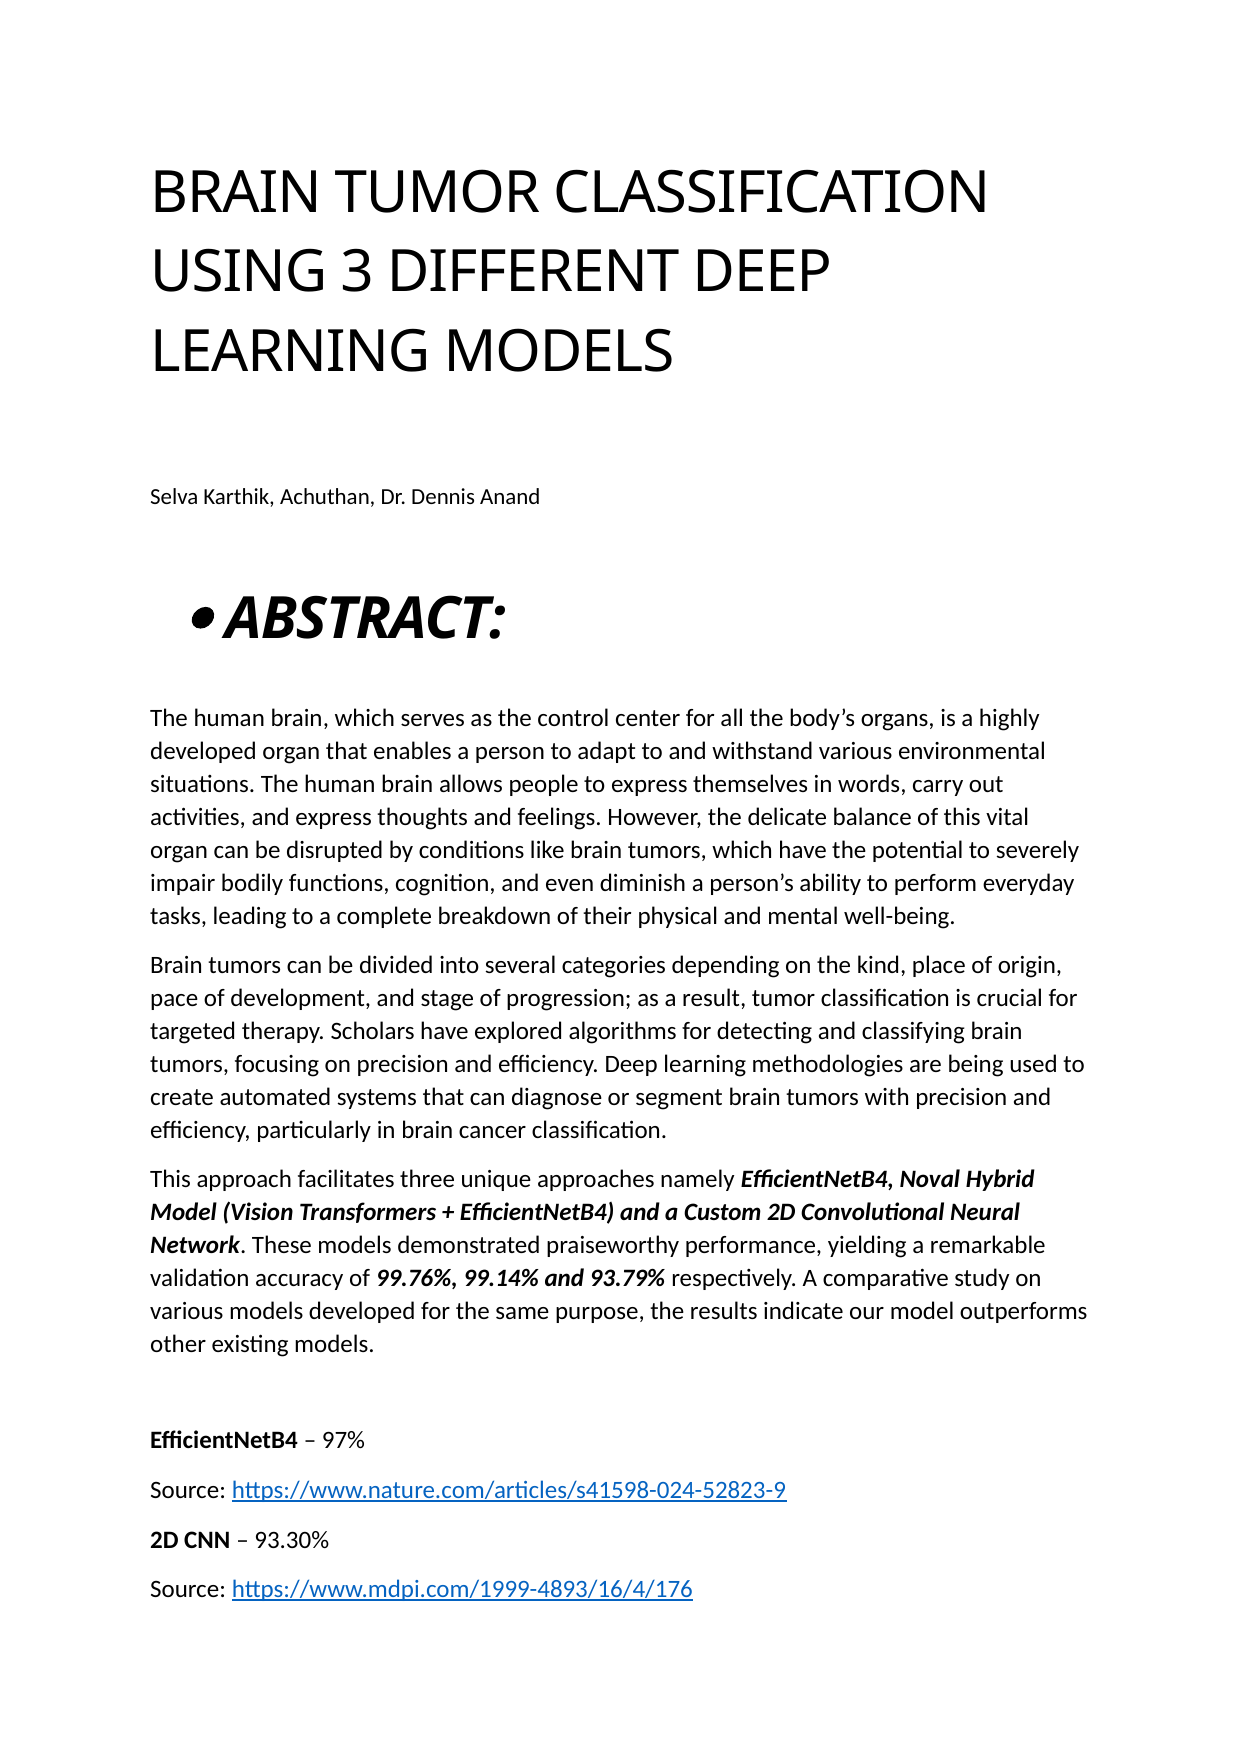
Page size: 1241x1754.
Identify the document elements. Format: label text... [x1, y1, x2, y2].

text 2D CNN – 93.30% [150, 1524, 1090, 1554]
title BRAIN TUMOR CLASSIFICATION USING 3 DIFFERENT DEEP LEARNING MODELS [150, 150, 1090, 388]
text Brain tumors can be divided into several categories depending on the kind, place of origin, pace of development, and stage of progression; as a result, tumor classification is crucial for targeted therapy. Scholars have explored algorithms for detecting and classifying brain tumors, focusing on precision and efficiency. Deep learning methodologies are being used to create automated systems that can diagnose or segment brain tumors with precision and efficiency, particularly in brain cancer classification. [150, 949, 1090, 1144]
text Source: https://www.mdpi.com/1999-4893/16/4/176 [150, 1573, 1090, 1604]
text EfficientNetB4 – 97% [150, 1424, 1090, 1455]
text This approach facilitates three unique approaches namely EfficientNetB4, Noval Hybrid Model (Vision Transformers + EfficientNetB4) and a Custom 2D Convolutional Neural Network. These models demonstrated praiseworthy performance, yielding a remarkable validation accuracy of 99.76%, 99.14% and 93.79% respectively. A comparative study on various models developed for the same purpose, the results indicate our model outperforms other existing models. [150, 1163, 1090, 1359]
text The human brain, which serves as the control center for all the body’s organs, is a highly developed organ that enables a person to adapt to and withstand various environmental situations. The human brain allows people to express themselves in words, carry out activities, and express thoughts and feelings. However, the delicate balance of this vital organ can be disrupted by conditions like brain tumors, which have the potential to severely impair bodily functions, cognition, and even diminish a person’s ability to perform everyday tasks, leading to a complete breakdown of their physical and mental well-being. [150, 702, 1090, 930]
title ABSTRACT: [187, 576, 1090, 655]
text Source: https://www.nature.com/articles/s41598-024-52823-9 [150, 1474, 1090, 1505]
text Selva Karthik, Achuthan, Dr. Dennis Anand [150, 482, 1090, 510]
